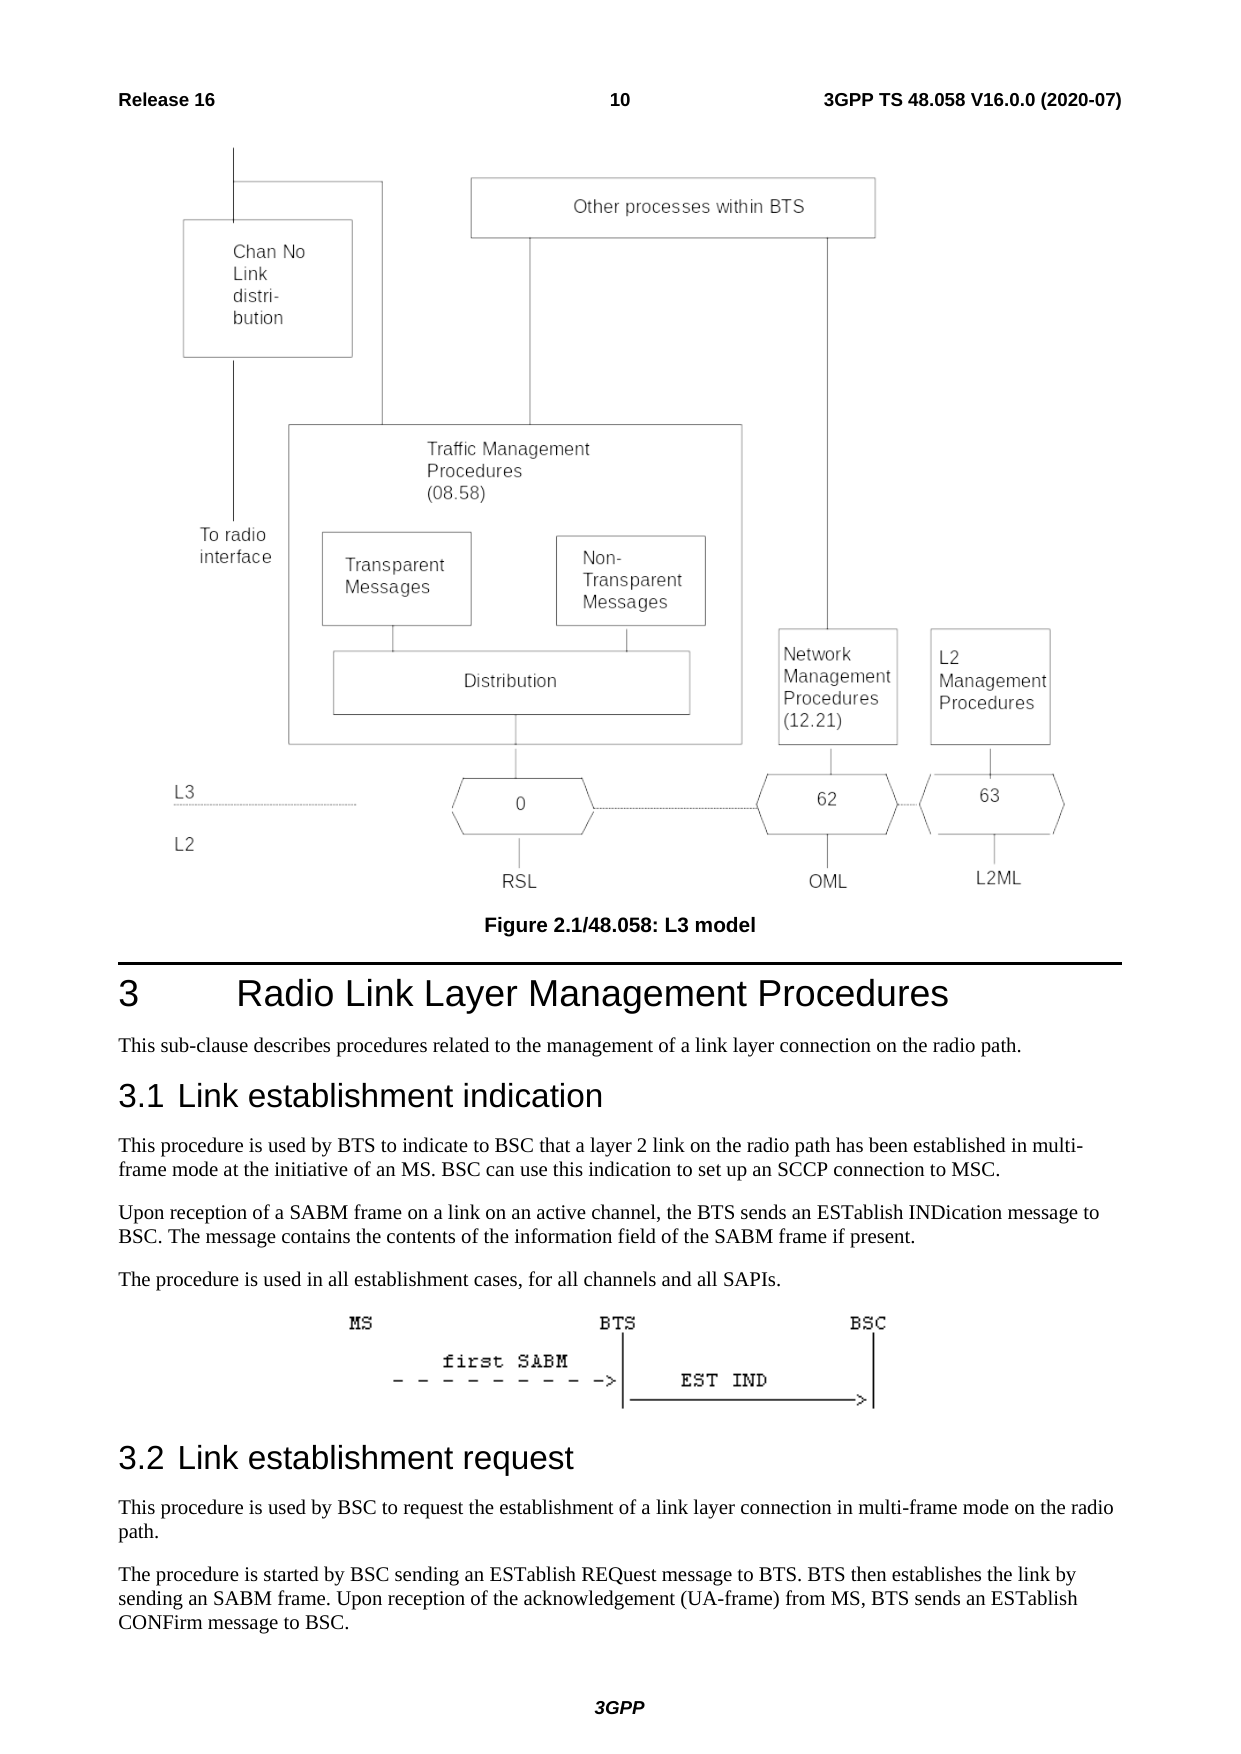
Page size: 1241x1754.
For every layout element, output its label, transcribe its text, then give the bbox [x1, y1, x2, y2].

picture [342, 1309, 898, 1420]
list Figure 2.1/48.058: L3 model [118, 913, 1122, 937]
subtitle 3.1 Link establishment indication [118, 1076, 1122, 1114]
text The procedure is started by BSC sending an ESTablish REQuest message to BTS. BTS then establishes the link by sending an SABM frame. Upon reception of the acknowledgement (UA-frame) from MS, BTS sends an ESTablish CONFirm message to BSC. [118, 1562, 1122, 1634]
subtitle 3.2 Link establishment request [118, 1438, 1122, 1476]
text This procedure is used by BSC to request the establishment of a link layer connection in multi-frame mode on the radio path. [118, 1495, 1122, 1543]
subtitle 3 Radio Link Layer Management Procedures [118, 965, 1122, 1014]
text The procedure is used in all establishment cases, for all channels and all SAPIs. [118, 1267, 1122, 1291]
text Upon reception of a SABM frame on a link on an active channel, the BTS sends an ESTablish INDication message to BSC. The message contains the contents of the information field of the SABM frame if present. [118, 1200, 1122, 1248]
text This procedure is used by BTS to indicate to BSC that a layer 2 link on the radio path has been established in multi-frame mode at the initiative of an MS. BSC can use this indication to set up an SCCP connection to MSC. [118, 1133, 1122, 1181]
text This sub-clause describes procedures related to the management of a link layer connection on the radio path. [118, 1033, 1122, 1057]
